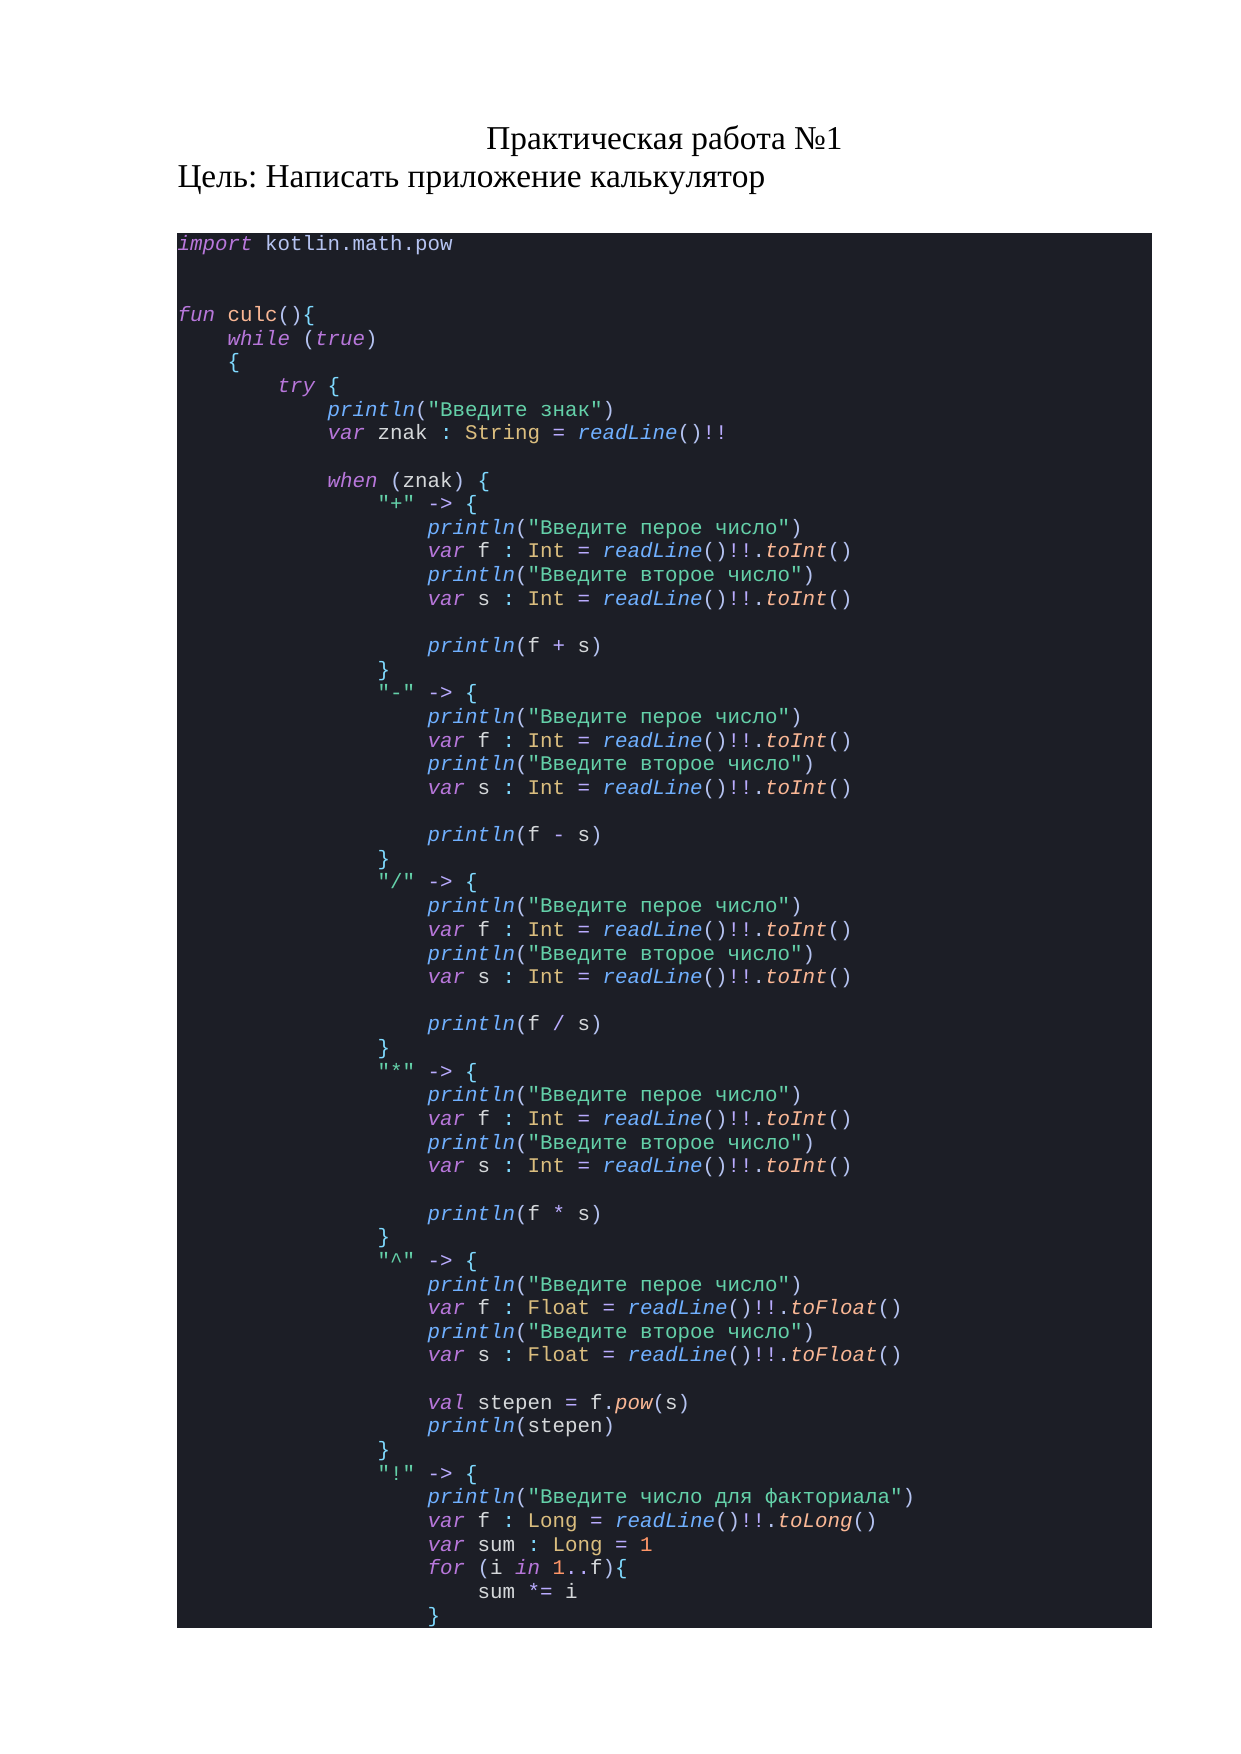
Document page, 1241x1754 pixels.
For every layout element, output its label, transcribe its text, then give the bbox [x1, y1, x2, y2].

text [177, 233, 1152, 1628]
text Цель: Написать приложение калькулятор [177, 156, 1152, 195]
text Практическая работа №1 [177, 118, 1152, 156]
